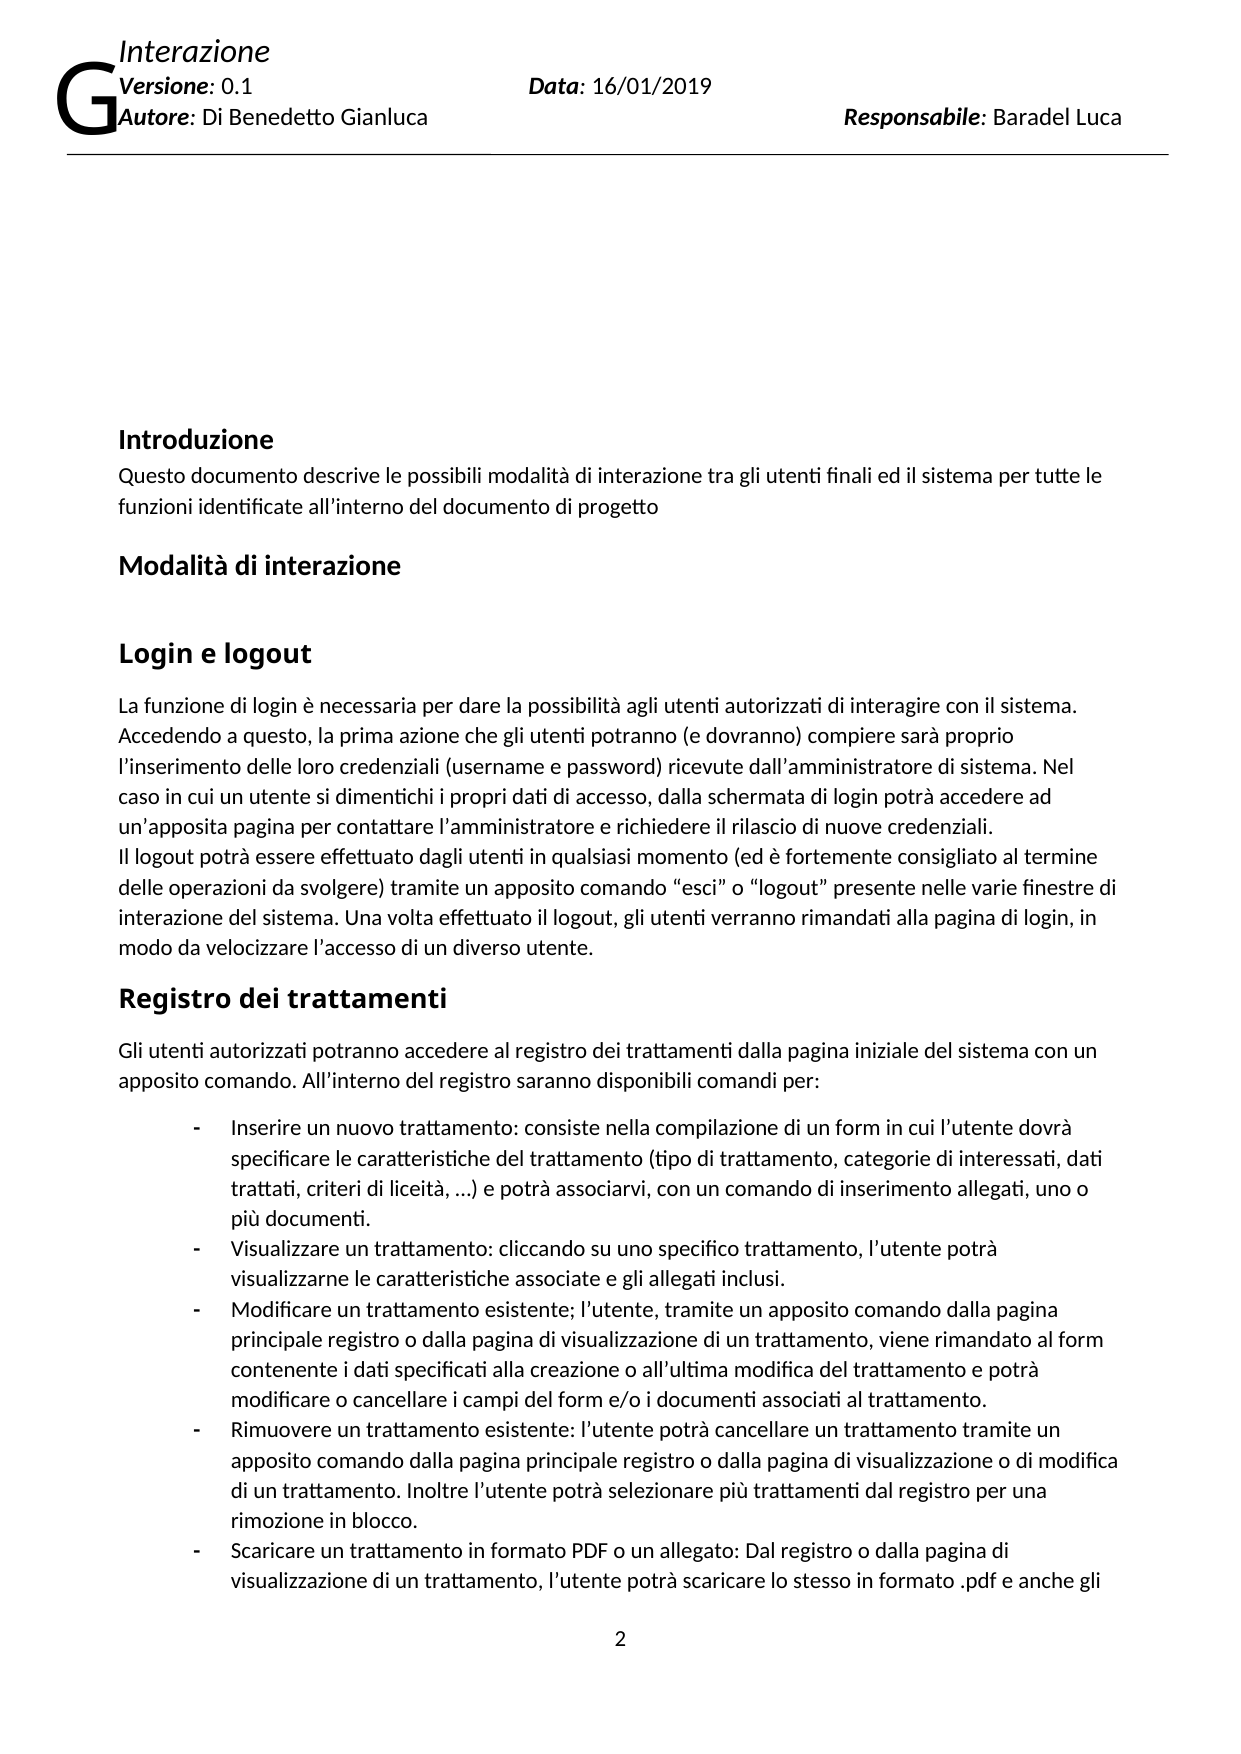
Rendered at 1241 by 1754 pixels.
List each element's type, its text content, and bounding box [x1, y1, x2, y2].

subtitle Modalità di interazione [118, 547, 1122, 583]
list Visualizzare un trattamento: cliccando su uno specifico trattamento, l’utente potrà visualizzarne le caratteristiche associate e gli allegati inclusi. [193, 1234, 1122, 1292]
text Questo documento descrive le possibili modalità di interazione tra gli utenti finali ed il sistema per tutte le funzioni identificate all’interno del documento di progetto [118, 462, 1122, 520]
list Modificare un trattamento esistente; l’utente, tramite un apposito comando dalla pagina principale registro o dalla pagina di visualizzazione di un trattamento, viene rimandato al form contenente i dati specificati alla creazione o all’ultima modifica del trattamento e potrà modificare o cancellare i campi del form e/o i documenti associati al trattamento. [193, 1295, 1122, 1413]
subtitle Introduzione [118, 421, 1122, 456]
list Rimuovere un trattamento esistente: l’utente potrà cancellare un trattamento tramite un apposito comando dalla pagina principale registro o dalla pagina di visualizzazione o di modifica di un trattamento. Inoltre l’utente potrà selezionare più trattamenti dal registro per una rimozione in blocco. [193, 1416, 1122, 1534]
text Registro dei trattamenti [118, 980, 1122, 1017]
list Inserire un nuovo trattamento: consiste nella compilazione di un form in cui l’utente dovrà specificare le caratteristiche del trattamento (tipo di trattamento, categorie di interessati, dati trattati, criteri di liceità, …) e potrà associarvi, con un comando di inserimento allegati, uno o più documenti. [193, 1113, 1122, 1232]
text La funzione di login è necessaria per dare la possibilità agli utenti autorizzati di interagire con il sistema. Accedendo a questo, la prima azione che gli utenti potranno (e dovranno) compiere sarà proprio l’inserimento delle loro credenziali (username e password) ricevute dall’amministratore di sistema. Nel caso in cui un utente si dimentichi i propri dati di accesso, dalla schermata di login potrà accedere ad un’apposita pagina per contattare l’amministratore e richiedere il rilascio di nuove credenziali. Il logout potrà essere effettuato dagli utenti in qualsiasi momento (ed è fortemente consigliato al termine delle operazioni da svolgere) tramite un apposito comando “esci” o “logout” presente nelle varie finestre di interazione del sistema. Una volta effettuato il logout, gli utenti verranno rimandati alla pagina di login, in modo da velocizzare l’accesso di un diverso utente. [118, 691, 1122, 961]
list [193, 1536, 1122, 1594]
text Gli utenti autorizzati potranno accedere al registro dei trattamenti dalla pagina iniziale del sistema con un apposito comando. All’interno del registro saranno disponibili comandi per: [118, 1036, 1122, 1094]
text Login e logout [118, 635, 1122, 672]
